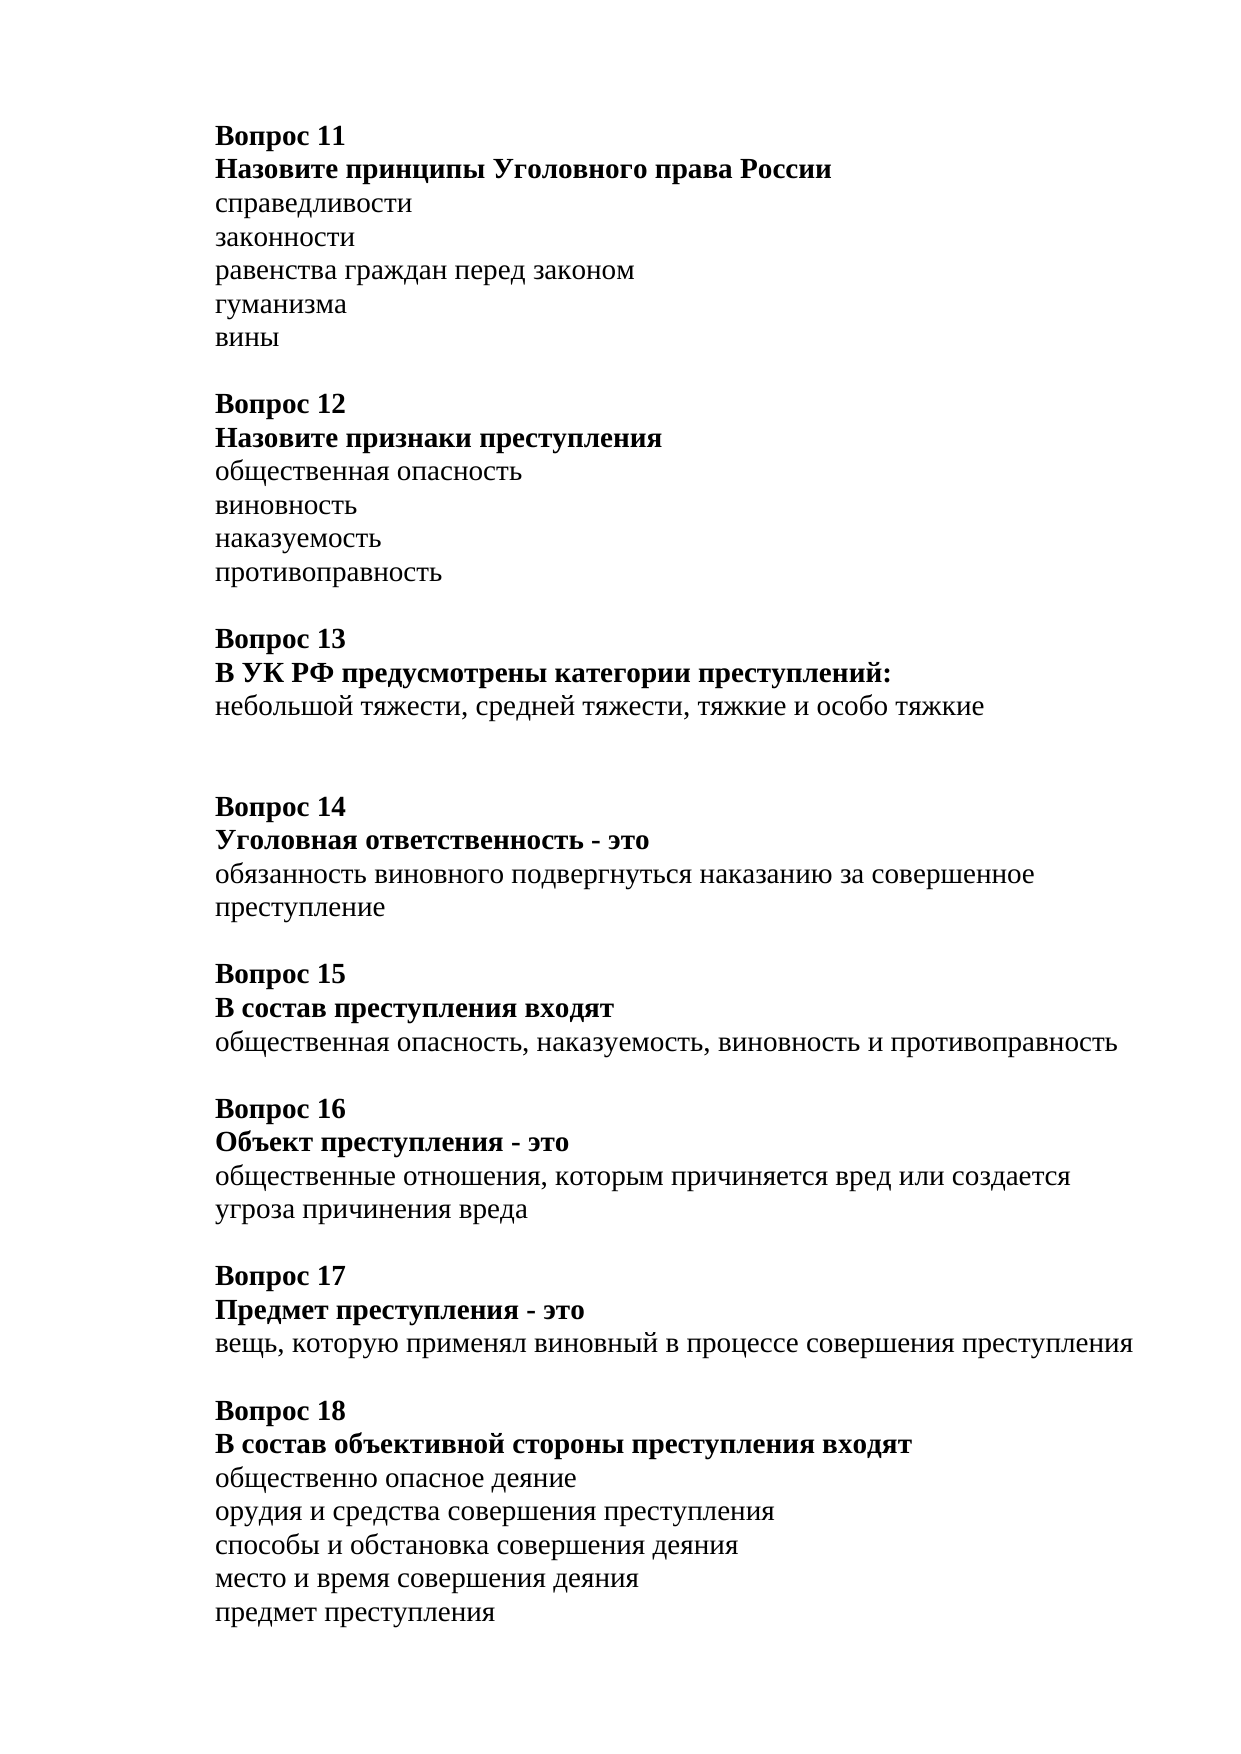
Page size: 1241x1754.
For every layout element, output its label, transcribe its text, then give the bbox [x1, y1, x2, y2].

text справедливости [215, 185, 1152, 219]
text Уголовная ответственность - это [215, 822, 1152, 856]
text Предмет преступления - это [215, 1292, 1152, 1326]
text наказуемость [215, 521, 1152, 554]
text гуманизма [215, 286, 1152, 319]
text общественная опасность, наказуемость, виновность и противоправность [215, 1024, 1152, 1057]
text Назовите принципы Уголовного права России [215, 152, 1152, 185]
text Вопрос 12 [215, 386, 1152, 420]
text противоправность [215, 554, 1152, 588]
text Вопрос 18 [215, 1393, 1152, 1426]
text Вопрос 16 [215, 1091, 1152, 1124]
text В состав преступления входят [215, 990, 1152, 1024]
text место и время совершения деяния [215, 1560, 1152, 1594]
text общественно опасное деяние [215, 1460, 1152, 1493]
text способы и обстановка совершения деяния [215, 1527, 1152, 1560]
text Вопрос 11 [215, 118, 1152, 152]
text вещь, которую применял виновный в процессе совершения преступления [215, 1326, 1152, 1359]
text Объект преступления - это [215, 1124, 1152, 1158]
text обязанность виновного подвергнуться наказанию за совершенное преступление [215, 856, 1152, 923]
text Вопрос 13 [215, 621, 1152, 655]
text общественные отношения, которым причиняется вред или создается угроза причинения вреда [215, 1158, 1152, 1225]
text виновность [215, 487, 1152, 521]
text законности [215, 219, 1152, 252]
text Вопрос 14 [215, 789, 1152, 822]
text В состав объективной стороны преступления входят [215, 1426, 1152, 1460]
text предмет преступления [215, 1594, 1152, 1627]
text В УК РФ предусмотрены категории преступлений: [215, 655, 1152, 688]
text Вопрос 17 [215, 1258, 1152, 1292]
text равенства граждан перед законом [215, 252, 1152, 286]
text общественная опасность [215, 453, 1152, 487]
text Назовите признаки преступления [215, 420, 1152, 453]
text орудия и средства совершения преступления [215, 1493, 1152, 1527]
text вины [215, 319, 1152, 353]
text Вопрос 15 [215, 957, 1152, 990]
text небольшой тяжести, средней тяжести, тяжкие и особо тяжкие [215, 688, 1152, 722]
